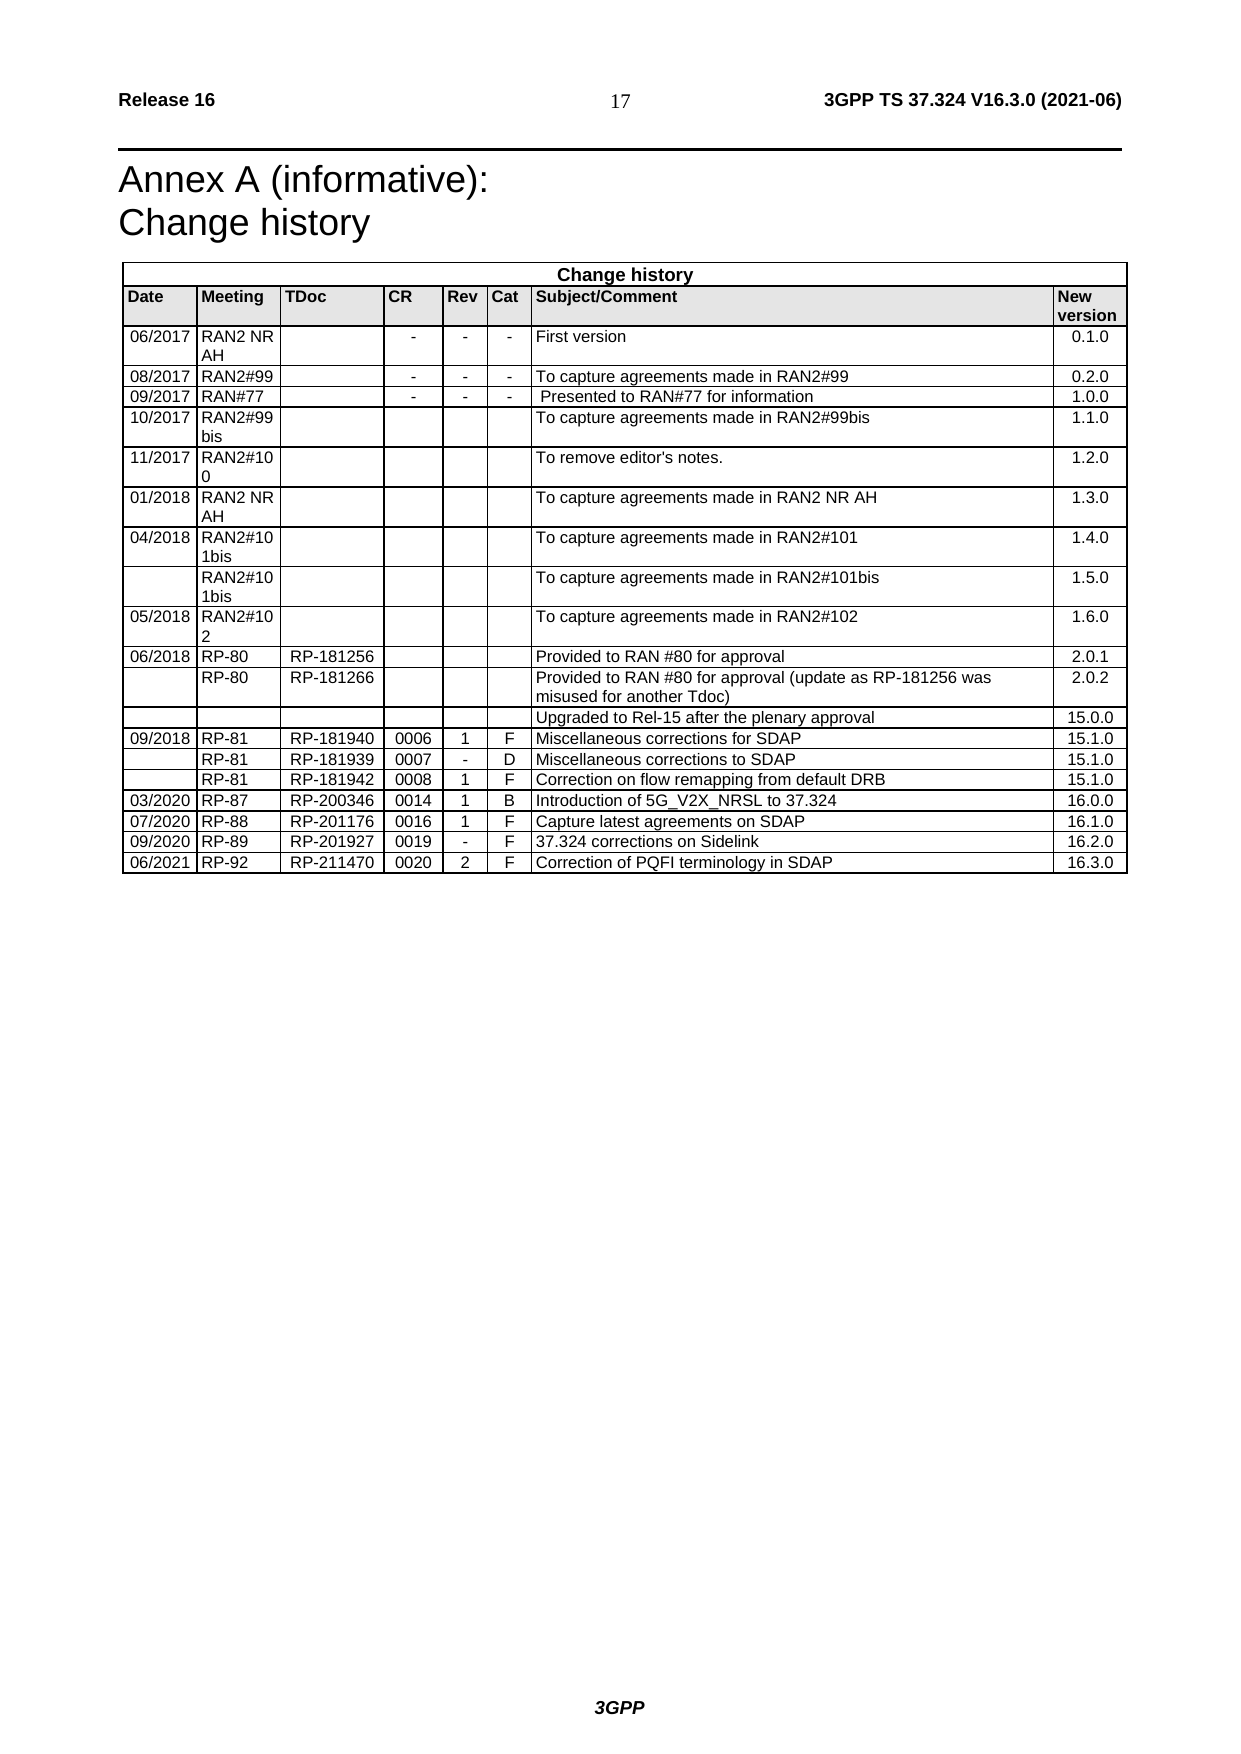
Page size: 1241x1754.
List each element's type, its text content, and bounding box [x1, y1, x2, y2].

table_cell Provided to RAN #80 for approval [532, 647, 1053, 666]
table_cell 1.4.0 [1054, 528, 1126, 566]
table_cell [385, 448, 442, 486]
table_cell 1.6.0 [1054, 607, 1126, 646]
table_cell - [444, 327, 487, 365]
table_cell 2.0.2 [1054, 668, 1126, 706]
table_cell 0006 [385, 729, 442, 748]
table_cell [281, 528, 383, 566]
table_cell [281, 488, 383, 526]
table_cell 0.1.0 [1054, 327, 1126, 365]
table_cell [444, 567, 487, 606]
table_cell F [488, 853, 531, 872]
table_cell [488, 488, 531, 526]
table_cell RP-92 [198, 853, 280, 872]
table_cell 15.1.0 [1054, 749, 1126, 768]
table_cell RP-211470 [281, 853, 383, 872]
table_cell 1 [444, 812, 487, 831]
table_cell [444, 708, 487, 727]
table_cell 1 [444, 791, 487, 810]
table_cell - [444, 387, 487, 406]
table_cell [444, 488, 487, 526]
table_cell Introduction of 5G_V2X_NRSL to 37.324 [532, 791, 1053, 810]
table_cell [444, 408, 487, 446]
table_cell 2 [444, 853, 487, 872]
table_cell [281, 708, 383, 727]
table_cell 0016 [385, 812, 442, 831]
table_cell RP-87 [198, 791, 280, 810]
table_cell RP-88 [198, 812, 280, 831]
table_cell [281, 327, 383, 365]
table_cell [488, 607, 531, 646]
table_cell 1.2.0 [1054, 448, 1126, 486]
table_cell RP-81 [198, 770, 280, 789]
table_cell 01/2018 [124, 488, 196, 526]
table_cell [488, 668, 531, 706]
table_cell B [488, 791, 531, 810]
table_cell [124, 749, 196, 768]
table_cell 2.0.1 [1054, 647, 1126, 666]
table_cell 1.3.0 [1054, 488, 1126, 526]
table_cell Meeting [198, 287, 280, 325]
table_cell [385, 408, 442, 446]
table_cell Date [124, 287, 196, 325]
table_cell [385, 567, 442, 606]
table_cell To capture agreements made in RAN2 NR AH [532, 488, 1053, 526]
table_cell First version [532, 327, 1053, 365]
table_header Change history [124, 263, 1126, 285]
table_cell - [385, 366, 442, 386]
table_cell [281, 366, 383, 386]
table_cell 07/2020 [124, 812, 196, 831]
table_cell - [385, 327, 442, 365]
table_cell [444, 448, 487, 486]
table_cell Provided to RAN #80 for approval (update as RP-181256 was misused for another Tdoc) [532, 668, 1053, 706]
table_cell Correction of PQFI terminology in SDAP [532, 853, 1053, 872]
table_cell - [444, 366, 487, 386]
table_cell 1.0.0 [1054, 387, 1126, 406]
table_cell F [488, 832, 531, 851]
table_cell F [488, 729, 531, 748]
table_cell [385, 708, 442, 727]
table_cell - [444, 832, 487, 851]
table_cell RP-181939 [281, 749, 383, 768]
table_cell - [488, 387, 531, 406]
table_cell 0019 [385, 832, 442, 851]
table_cell 16.1.0 [1054, 812, 1126, 831]
table_cell [385, 647, 442, 666]
table_cell RAN2#99 [198, 366, 280, 386]
table_cell RAN2#100 [198, 448, 280, 486]
table_cell RAN#77 [198, 387, 280, 406]
table_cell 0008 [385, 770, 442, 789]
table_cell Presented to RAN#77 for information [532, 387, 1053, 406]
table_cell 16.3.0 [1054, 853, 1126, 872]
table_cell [124, 770, 196, 789]
table_cell 1 [444, 729, 487, 748]
table_cell 03/2020 [124, 791, 196, 810]
table_cell RAN2 NR AH [198, 327, 280, 365]
table_cell RP-200346 [281, 791, 383, 810]
table_cell 16.2.0 [1054, 832, 1126, 851]
table_cell [488, 567, 531, 606]
table_cell - [488, 327, 531, 365]
table_cell To capture agreements made in RAN2#101 [532, 528, 1053, 566]
table_cell - [385, 387, 442, 406]
table_cell 11/2017 [124, 448, 196, 486]
table_cell 05/2018 [124, 607, 196, 646]
table_cell RP-181940 [281, 729, 383, 748]
table_cell To remove editor's notes. [532, 448, 1053, 486]
table_cell 09/2020 [124, 832, 196, 851]
table_cell [488, 708, 531, 727]
table_cell 15.1.0 [1054, 729, 1126, 748]
table_cell Subject/Comment [532, 287, 1053, 325]
table_cell [385, 528, 442, 566]
table_cell RP-201927 [281, 832, 383, 851]
table_cell RP-181256 [281, 647, 383, 666]
subtitle Annex A (rmative): Change history [118, 151, 1122, 243]
table_cell Miscellaneous corrections for SDAP [532, 729, 1053, 748]
table_cell 10/2017 [124, 408, 196, 446]
table_cell [488, 647, 531, 666]
table_cell [444, 607, 487, 646]
table_cell 08/2017 [124, 366, 196, 386]
table_cell [488, 448, 531, 486]
table_cell [198, 708, 280, 727]
table_cell Capture latest agreements on SDAP [532, 812, 1053, 831]
table_cell 1.5.0 [1054, 567, 1126, 606]
table_cell RP-81 [198, 729, 280, 748]
table_cell 0014 [385, 791, 442, 810]
table_cell 0007 [385, 749, 442, 768]
table_cell Upgraded to Rel-15 after the plenary approval [532, 708, 1053, 727]
table_cell 15.0.0 [1054, 708, 1126, 727]
table_cell TDoc [281, 287, 383, 325]
table_cell New version [1054, 287, 1126, 325]
table_cell [281, 448, 383, 486]
table_cell RAN2#101bis [198, 567, 280, 606]
table_cell 1 [444, 770, 487, 789]
table_cell 15.1.0 [1054, 770, 1126, 789]
table_cell [444, 647, 487, 666]
table_cell RP-181266 [281, 668, 383, 706]
table_cell D [488, 749, 531, 768]
table_cell RAN2#102 [198, 607, 280, 646]
table_cell CR [385, 287, 442, 325]
table_cell - [488, 366, 531, 386]
table_cell RAN2#101bis [198, 528, 280, 566]
table_cell [385, 668, 442, 706]
table_cell [281, 567, 383, 606]
table_cell RP-181942 [281, 770, 383, 789]
table_cell Miscellaneous corrections to SDAP [532, 749, 1053, 768]
table_cell RAN2#99bis [198, 408, 280, 446]
table_cell 16.0.0 [1054, 791, 1126, 810]
table_cell [488, 528, 531, 566]
table_cell 09/2017 [124, 387, 196, 406]
table_cell 04/2018 [124, 528, 196, 566]
table_cell - [444, 749, 487, 768]
table_cell 0.2.0 [1054, 366, 1126, 386]
table_cell To capture agreements made in RAN2#101bis [532, 567, 1053, 606]
table_cell RAN2 NR AH [198, 488, 280, 526]
table_cell 0020 [385, 853, 442, 872]
table_cell RP-81 [198, 749, 280, 768]
table_cell [488, 408, 531, 446]
table_cell F [488, 770, 531, 789]
table_cell 1.1.0 [1054, 408, 1126, 446]
table_cell [444, 668, 487, 706]
table_cell RP-80 [198, 647, 280, 666]
table_cell RP-201176 [281, 812, 383, 831]
table_cell [281, 607, 383, 646]
table_cell [124, 567, 196, 606]
table_cell [281, 387, 383, 406]
table_cell [124, 708, 196, 727]
table_cell RP-80 [198, 668, 280, 706]
table_cell [385, 607, 442, 646]
table_cell 09/2018 [124, 729, 196, 748]
table_cell F [488, 812, 531, 831]
table_cell Correction on flow remapping from default DRB [532, 770, 1053, 789]
table_cell Rev [444, 287, 487, 325]
table_cell To capture agreements made in RAN2#102 [532, 607, 1053, 646]
table_cell To capture agreements made in RAN2#99 [532, 366, 1053, 386]
table_cell 06/2021 [124, 853, 196, 872]
table_cell 06/2017 [124, 327, 196, 365]
table_cell Cat [488, 287, 531, 325]
table_cell RP-89 [198, 832, 280, 851]
table_cell [444, 528, 487, 566]
table_cell 37.324 corrections on Sidelink [532, 832, 1053, 851]
table_cell [124, 668, 196, 706]
table_cell 06/2018 [124, 647, 196, 666]
table_cell To capture agreements made in RAN2#99bis [532, 408, 1053, 446]
table_cell [385, 488, 442, 526]
table_cell [281, 408, 383, 446]
